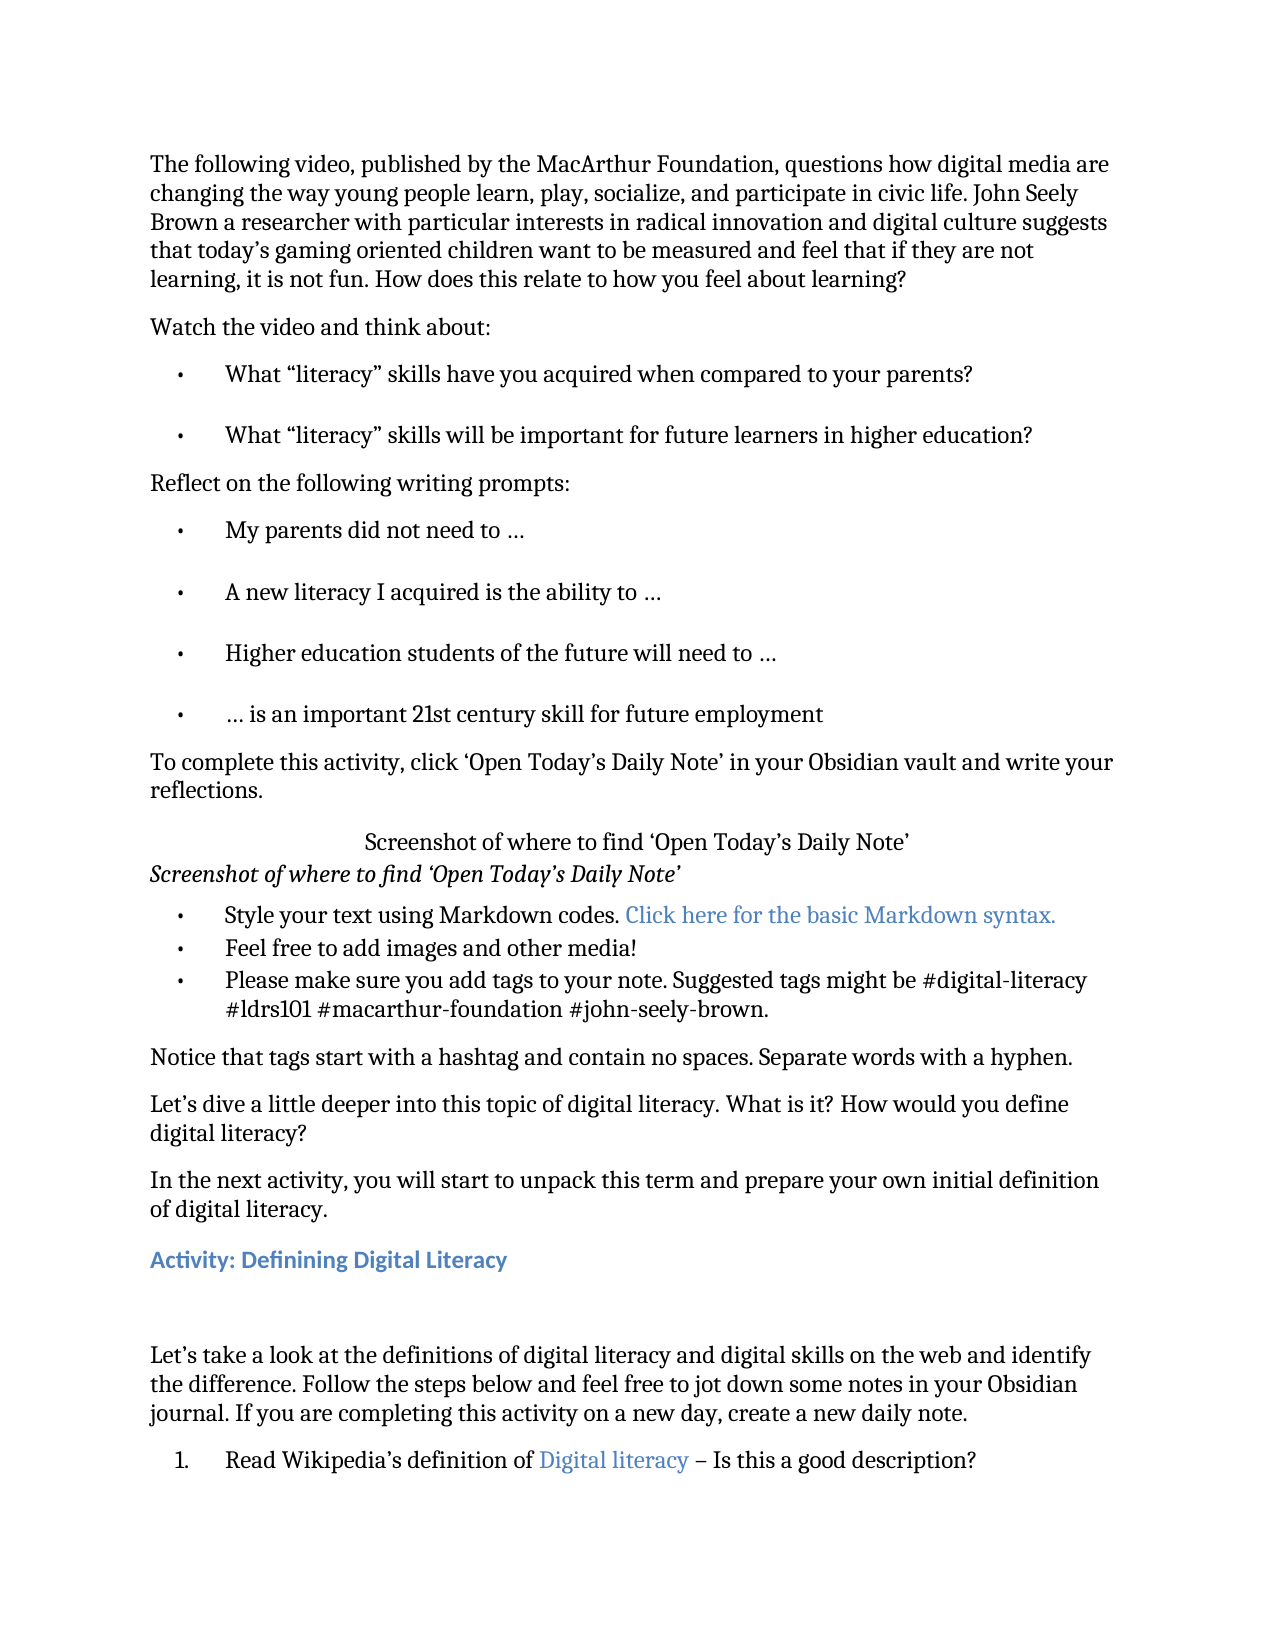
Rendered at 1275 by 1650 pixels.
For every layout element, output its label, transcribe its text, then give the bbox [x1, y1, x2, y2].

list Read Wikipedia’s definition of Digital literacy – Is this a good description? [175, 1446, 1125, 1475]
list Higher education students of the future will need to … [175, 639, 1125, 696]
list Please make sure you add tags to your note. Suggested tags might be #digital-literacy #ldrs101 #macarthur-foundation #john-seely-brown. [175, 966, 1125, 1024]
list What “literacy” skills will be important for future learners in higher education? [175, 421, 1125, 450]
list … is an important 21st century skill for future employment [175, 700, 1125, 729]
text In the next activity, you will start to unpack this term and prepare your own initial definition of digital literacy. [150, 1166, 1125, 1224]
subtitle Activity: Definining Digital Literacy [150, 1244, 1125, 1275]
list Feel free to add images and other media! [175, 934, 1125, 962]
text To complete this activity, click ‘Open Today’s Daily Note’ in your Obsidian vault and write your reflections. [150, 747, 1125, 805]
text Let’s dive a little deeper into this topic of digital literacy. What is it? How would you define digital literacy? [150, 1090, 1125, 1147]
list My parents did not need to … [175, 516, 1125, 574]
text Watch the video and think about: [150, 312, 1125, 341]
text Reflect on the following writing prompts: [150, 469, 1125, 497]
list Style your text using Markdown codes. Click here for the basic Markdown syntax. [175, 901, 1125, 930]
table_header Screenshot of where to find ‘Open Today’s Daily Note’ [225, 824, 1050, 860]
text Let’s take a look at the definitions of digital literacy and digital skills on the web and identify the difference. Follow the steps below and feel free to jot down some notes in your Obsidian journal. If you are completing this activity on a new day, create a new daily note. [150, 1341, 1125, 1428]
list A new literacy I acquired is the ability to … [175, 577, 1125, 635]
list What “literacy” skills have you acquired when compared to your parents? [175, 360, 1125, 417]
text Screenshot of where to find ‘Open Today’s Daily Note’ [150, 860, 1125, 889]
text The following video, published by the MacArthur Foundation, questions how digital media are changing the way young people learn, play, socialize, and participate in civic life. John Seely Brown a researcher with particular interests in radical innovation and digital culture suggests that today’s gaming oriented children want to be measured and feel that if they are not learning, it is not fun. How does this relate to how you feel about learning? [150, 150, 1125, 294]
text Notice that tags start with a hashtag and contain no spaces. Separate words with a hyphen. [150, 1042, 1125, 1071]
